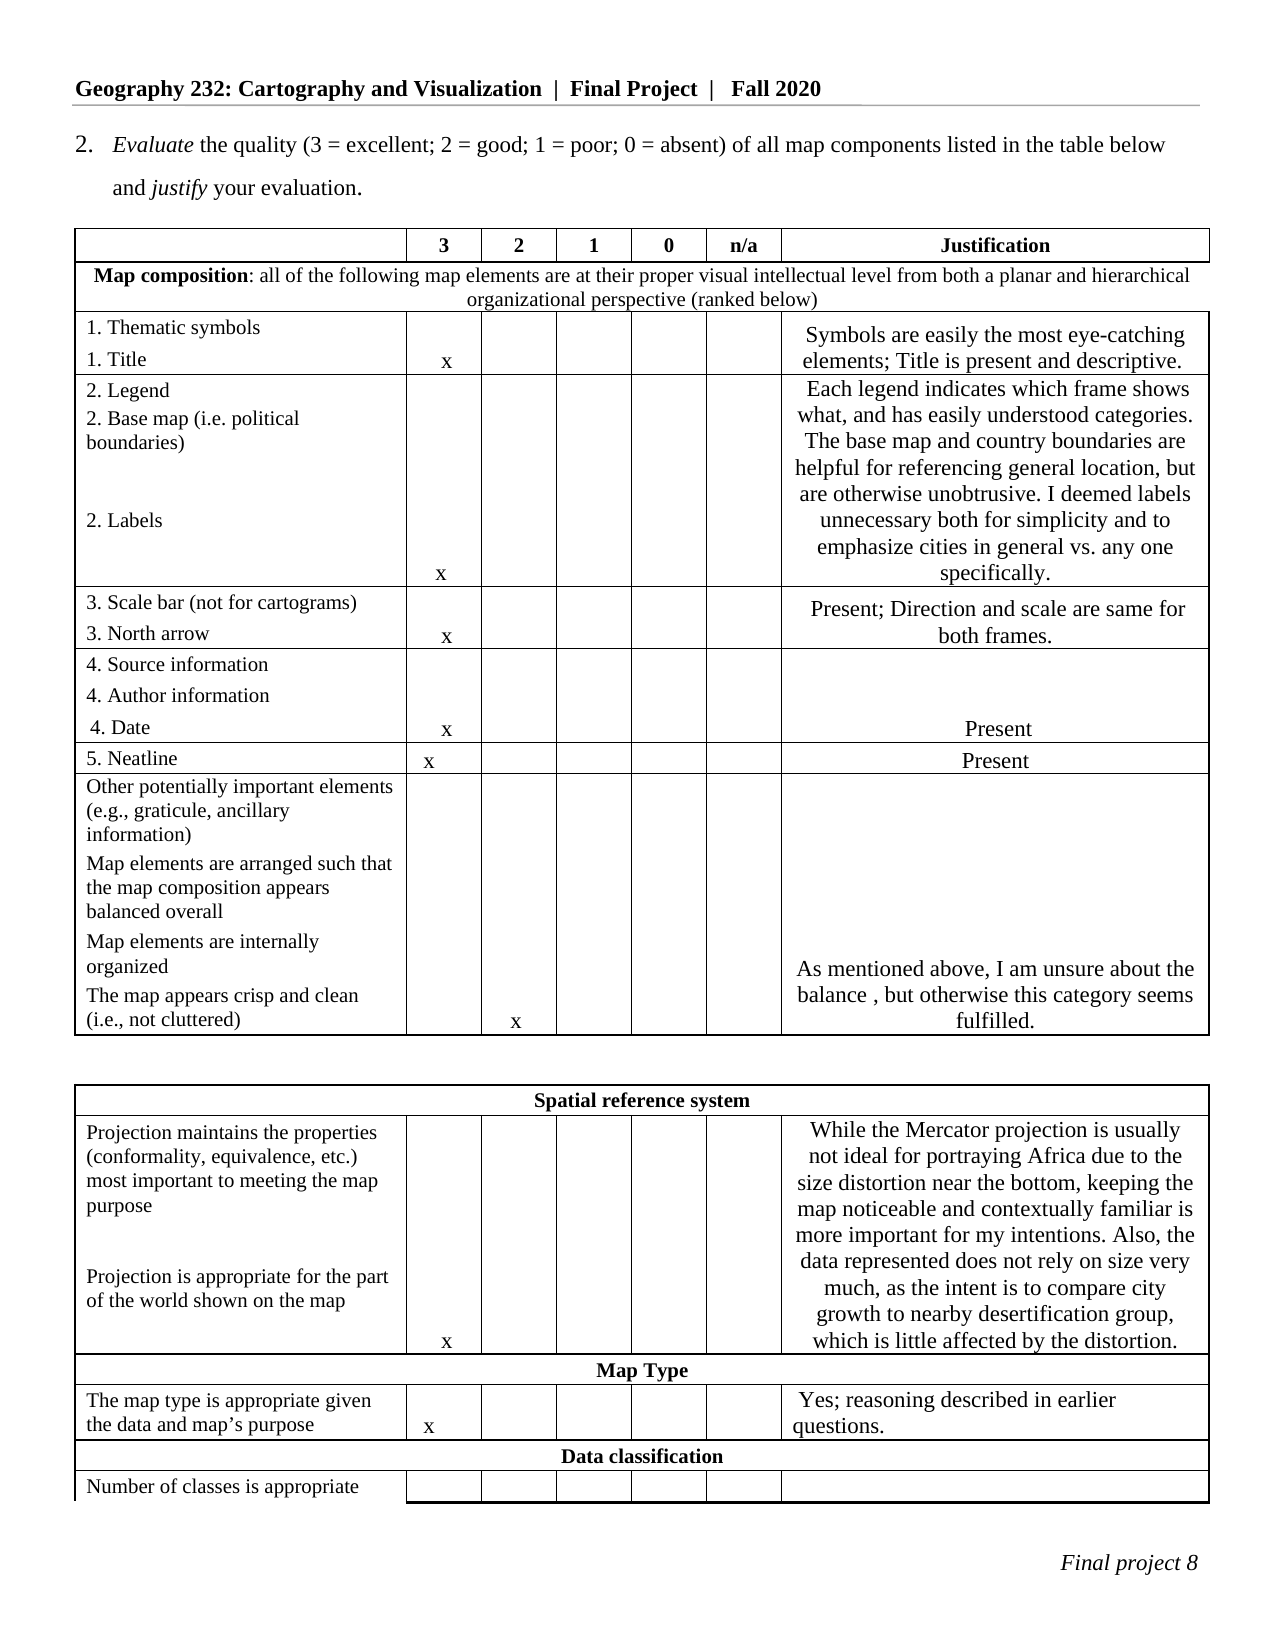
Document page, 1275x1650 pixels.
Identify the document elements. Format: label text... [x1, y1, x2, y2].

table_cell x [407, 743, 481, 773]
table_cell [482, 743, 556, 773]
table_cell [557, 375, 631, 586]
table_cell The map type is appropriate given the data and map’s purpose [76, 1385, 406, 1439]
table_cell [707, 1116, 781, 1353]
table_cell Present; Direction and scale are same for both frames. [782, 587, 1208, 648]
table_header Spatial reference system [76, 1086, 1208, 1115]
table_header 1 [557, 229, 631, 261]
table_cell x [407, 375, 481, 586]
table_cell Present [782, 649, 1208, 742]
table_header 2 [482, 229, 556, 261]
table_cell [632, 1116, 706, 1353]
table_cell 3. Scale bar (not for cartograms) [76, 587, 406, 617]
table_cell 2. Labels [76, 454, 406, 586]
table_cell 2. Base map (i.e. political boundaries) [76, 405, 406, 454]
table_header Justification [782, 229, 1209, 261]
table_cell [782, 1471, 1208, 1501]
table_cell 4. Source information [76, 649, 406, 679]
table_cell 4. Date [76, 711, 406, 742]
table_cell x [407, 587, 481, 648]
table_cell [557, 774, 631, 1034]
table_cell 1. Thematic symbols [76, 312, 406, 342]
table_cell x [407, 649, 481, 742]
table_cell [557, 743, 631, 773]
table_cell x [482, 774, 556, 1034]
table_cell [557, 587, 631, 648]
table_cell [707, 1471, 781, 1501]
table_cell [632, 743, 706, 773]
table_cell Map elements are arranged such that the map composition appears balanced overall [76, 846, 406, 926]
table_cell Data classification [76, 1441, 1208, 1470]
table_cell [482, 1385, 556, 1439]
table_cell [707, 649, 781, 742]
table_cell [482, 312, 556, 374]
table_cell Yes; reasoning described in earlier questions. [782, 1385, 1208, 1439]
table_cell [482, 649, 556, 742]
table_cell Projection is appropriate for the part of the world shown on the map [76, 1221, 406, 1353]
table_cell [482, 375, 556, 586]
table_cell 4. Author information [76, 679, 406, 711]
table_cell [707, 312, 781, 374]
table_cell x [407, 312, 481, 374]
table_cell As mentioned above, I am unsure about the balance , but otherwise this category seems fulfilled. [782, 774, 1208, 1034]
table_cell Symbols are easily the most eye-catching elements; Title is present and descriptive. [782, 312, 1208, 374]
table_cell Map Type [76, 1355, 1208, 1384]
table_cell [557, 1116, 631, 1353]
table_cell [407, 774, 481, 1034]
table_cell 3. North arrow [76, 617, 406, 648]
table_cell While the Mercator projection is usually not ideal for portraying Africa due to the size distortion near the bottom, keeping the map noticeable and contextually familiar is more important for my intentions. Also, the data represented does not rely on size very much, as the intent is to compare city growth to nearby desertification group, which is little affected by the distortion. [782, 1116, 1208, 1353]
table_cell [707, 587, 781, 648]
table_cell [632, 649, 706, 742]
table_cell x [407, 1471, 481, 1501]
list Evaluate the quality (3 = excellent; 2 = good; 1 = poor; 0 = absent) of all map components listed in the table below and justify your evaluation. [75, 129, 1200, 201]
table_cell [707, 1385, 781, 1439]
table_cell 2. Legend [76, 375, 406, 405]
table_cell Other potentially important elements (e.g., graticule, ancillary information) [76, 774, 406, 846]
table_cell Number of classes is appropriate [76, 1471, 406, 1501]
table_header 0 [632, 229, 706, 261]
table_cell The map appears crisp and clean (i.e., not cluttered) [76, 979, 406, 1034]
table_cell Projection maintains the properties (conformality, equivalence, etc.) most important to meeting the map purpose [76, 1116, 406, 1221]
table_cell [482, 1116, 556, 1353]
table_cell [482, 1471, 556, 1501]
table_cell [707, 743, 781, 773]
table_header 3 [407, 229, 481, 261]
table_cell [632, 774, 706, 1034]
table_cell Map elements are internally organized [76, 926, 406, 979]
table_cell [632, 312, 706, 374]
table_cell [632, 1385, 706, 1439]
table_cell Each legend indicates which frame shows what, and has easily understood categories. The base map and country boundaries are helpful for referencing general location, but are otherwise unobtrusive. I deemed labels unnecessary both for simplicity and to emphasize cities in general vs. any one specifically. [782, 375, 1208, 586]
table_cell x [407, 1116, 481, 1353]
table_cell [707, 375, 781, 586]
table_cell Map composition: all of the following map elements are at their proper visual intellectual level from both a planar and hierarchical organizational perspective (ranked below) [76, 263, 1209, 311]
table_cell x [407, 1385, 481, 1439]
table_cell [557, 312, 631, 374]
table_cell [707, 774, 781, 1034]
table_cell [632, 587, 706, 648]
table_cell [557, 1471, 631, 1501]
table_cell Present [782, 743, 1208, 773]
table_header [76, 229, 406, 261]
table_cell [557, 1385, 631, 1439]
table_cell 5. Neatline [76, 743, 406, 773]
table_cell [632, 375, 706, 586]
table_cell 1. Title [76, 343, 406, 374]
table_cell [632, 1471, 706, 1501]
table_cell [557, 649, 631, 742]
table_cell [482, 587, 556, 648]
table_header n/a [707, 229, 781, 261]
